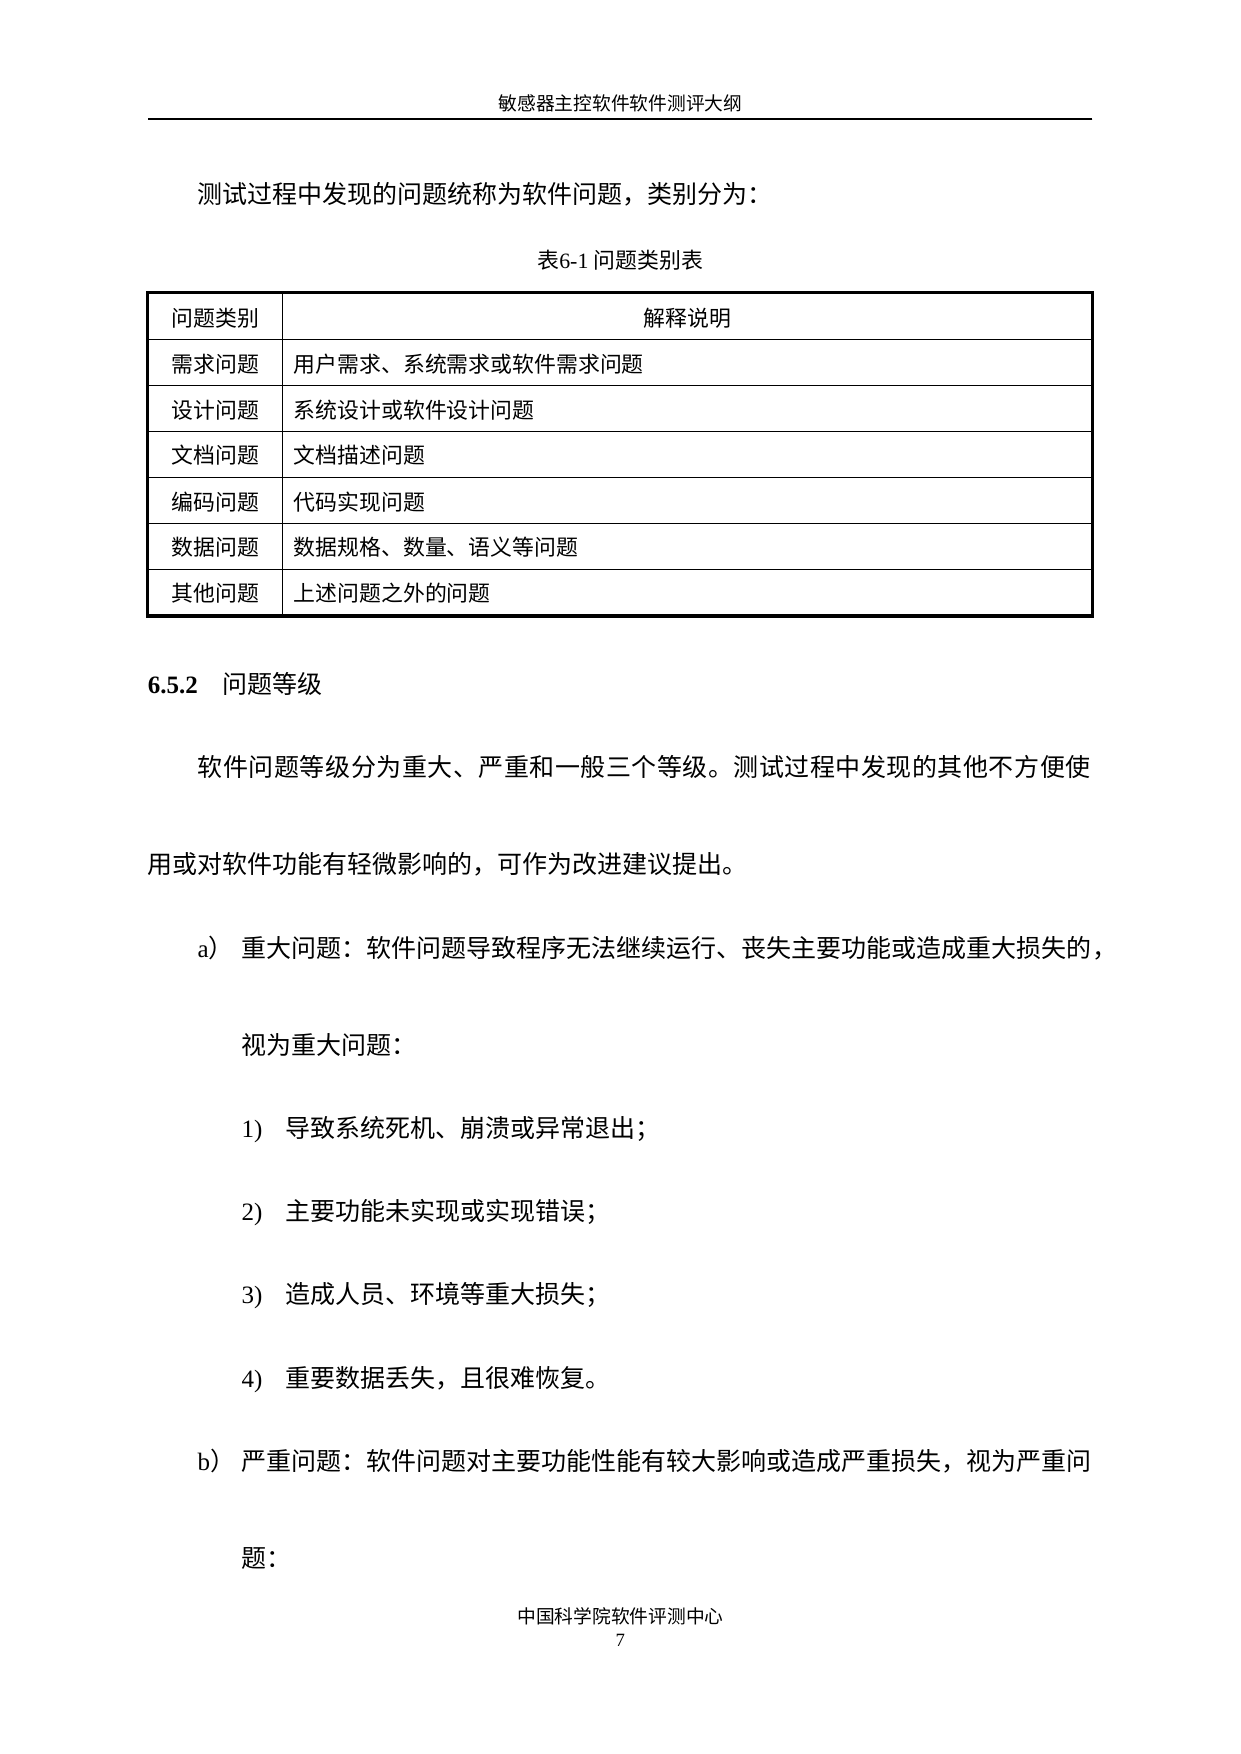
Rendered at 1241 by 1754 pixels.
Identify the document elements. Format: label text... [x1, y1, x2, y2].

table_cell 用户需求、系统需求或软件需求问题 [283, 340, 1091, 385]
table_cell 编码问题 [149, 478, 282, 522]
table_cell 系统设计或软件设计问题 [283, 386, 1091, 431]
table_cell 需求问题 [149, 340, 282, 385]
table_header 解释说明 [283, 294, 1091, 339]
text 软件问题等级分为重大、严重和一般三个等级。测试过程中发现的其他不方便使用或对软件功能有轻微影响的，可作为改进建议提出。 [148, 733, 1092, 896]
text 测试过程中发现的问题统称为软件问题，类别分为： [148, 160, 1092, 225]
table_cell 上述问题之外的问题 [283, 570, 1091, 614]
table_cell 数据问题 [149, 524, 282, 568]
list 造成人员、环境等重大损失； [241, 1261, 1092, 1326]
table_cell 设计问题 [149, 386, 282, 431]
table_cell 文档问题 [149, 432, 282, 477]
table_cell 数据规格、数量、语义等问题 [283, 524, 1091, 568]
list 导致系统死机、崩溃或异常退出； [241, 1094, 1092, 1159]
list 重要数据丢失，且很难恢复。 [241, 1344, 1092, 1409]
table_cell 其他问题 [149, 570, 282, 614]
table_header 问题类别 [149, 294, 282, 339]
subtitle 问题等级 [148, 650, 1092, 715]
list 主要功能未实现或实现错误； [241, 1177, 1092, 1242]
list 重大问题：软件问题导致程序无法继续运行、丧失主要功能或造成重大损失的，视为重大问题： [197, 914, 1092, 1076]
list 严重问题：软件问题对主要功能性能有较大影响或造成严重损失，视为严重问题： [197, 1427, 1092, 1589]
table_cell 文档描述问题 [283, 432, 1091, 477]
table_cell 代码实现问题 [283, 478, 1091, 522]
